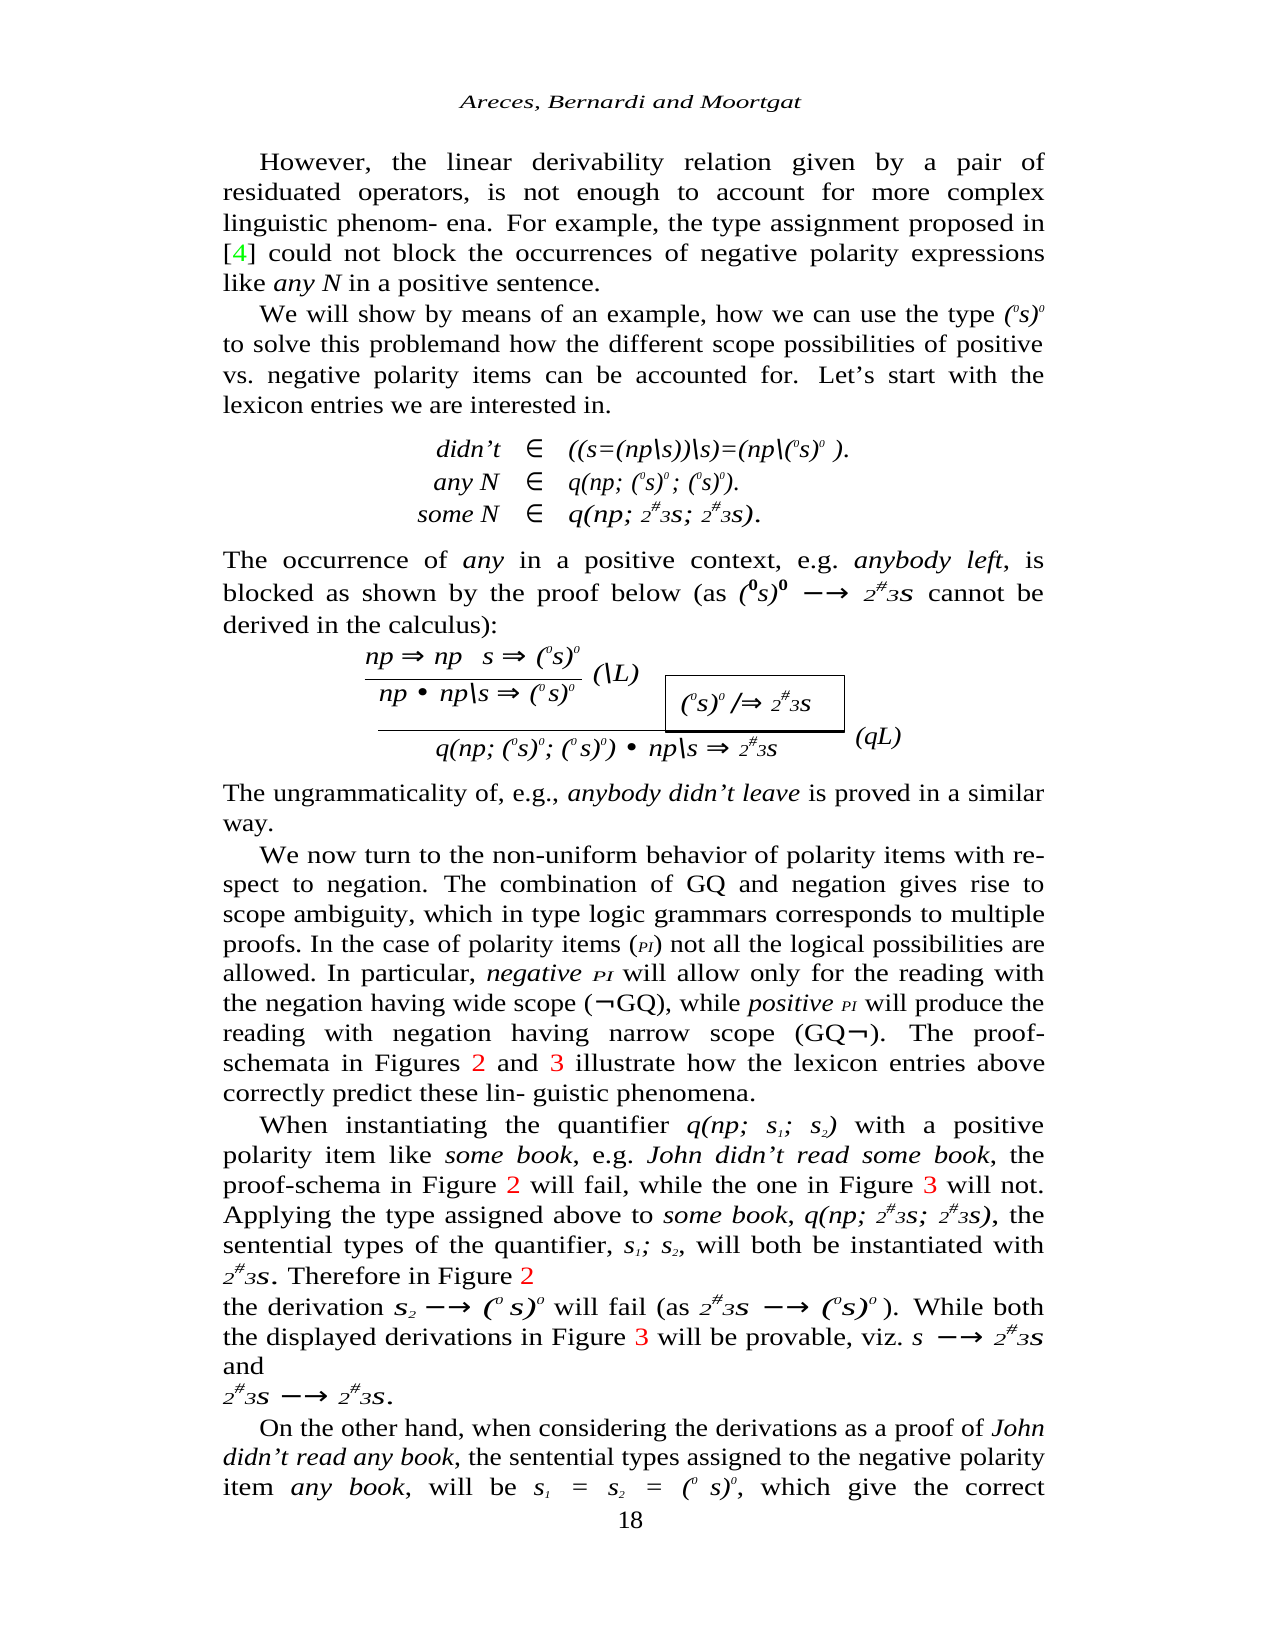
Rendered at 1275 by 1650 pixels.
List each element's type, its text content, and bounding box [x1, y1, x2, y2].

text We will show by means of an example, how we can use the type (0s)0 to solve this problemand how the different scope possibilities of positive vs. negative polarity items can be accounted for. Let’s start with the lexicon entries we are interested in. [223, 299, 1044, 418]
table_header ((s=(np\s))\s)=(np\(0s)0 ). [556, 435, 856, 466]
table_header ∈ [514, 435, 556, 466]
text We now turn to the non-uniform behavior of polarity items with re- spect to negation. The combination of GQ and negation gives rise to scope ambiguity, which in type logic grammars corresponds to multiple proofs. In the case of polarity items (PI) not all the logical possibilities are allowed. In particular, negative PI will allow only for the reading with the negation having wide scope (¬GQ), while positive PI will produce the reading with negation having narrow scope (GQ¬). The proof-schemata in Figures 2 and 3 illustrate how the lexicon entries above correctly predict these lin- guistic phenomena. [223, 840, 1045, 1106]
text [223, 1413, 1045, 1501]
text the derivation s2 −→ (0 s)0 will fail (as 2#3s −→ (0s)0 ). While both the displayed derivations in Figure 3 will be provable, viz. s −→ 2#3s and [223, 1291, 1045, 1380]
table_cell q(np; 2#3s; 2#3s). [556, 499, 856, 529]
text np ⇒ np s ⇒ (0s)0 [365, 646, 788, 669]
text 2#3s −→ 2#3s. [223, 1380, 1096, 1410]
text When instantiating the quantifier q(np; s1; s2) with a positive polarity item like some book, e.g. John didn’t read some book, the proof-schema in Figure 2 will fail, while the one in Figure 3 will not. Applying the type assigned above to some book, q(np; 2#3s; 2#3s), the sentential types of the quantifier, s1; s2, will both be instantiated with 2#3s. Therefore in Figure 2 [223, 1110, 1045, 1290]
text np • np\s ⇒ (0 s)0 (\L) [378, 669, 788, 710]
table_cell any N [413, 466, 513, 499]
table_cell some N [413, 499, 513, 529]
table_cell q(np; (0s)0 ; (0s)0). [556, 466, 856, 499]
table_cell ∈ [514, 499, 556, 529]
table_cell ∈ [514, 466, 556, 499]
text However, the linear derivability relation given by a pair of residuated operators, is not enough to account for more complex linguistic phenom- ena. For example, the type assignment proposed in [4] could not block the occurrences of negative polarity expressions like any N in a positive sentence. [223, 147, 1045, 297]
text (qL) [855, 721, 1096, 749]
text The occurrence of any in a positive context, e.g. anybody left, is blocked as shown by the proof below (as (0s)0 −→ 2#3s cannot be derived in the calculus): [223, 545, 1044, 638]
text q(np; (0s)0; (0 s)0) • np\s ⇒ 2#3s [435, 732, 788, 762]
table_header didn’t [413, 435, 513, 466]
text The ungrammaticality of, e.g., anybody didn’t leave is proved in a similar way. [223, 778, 1044, 837]
